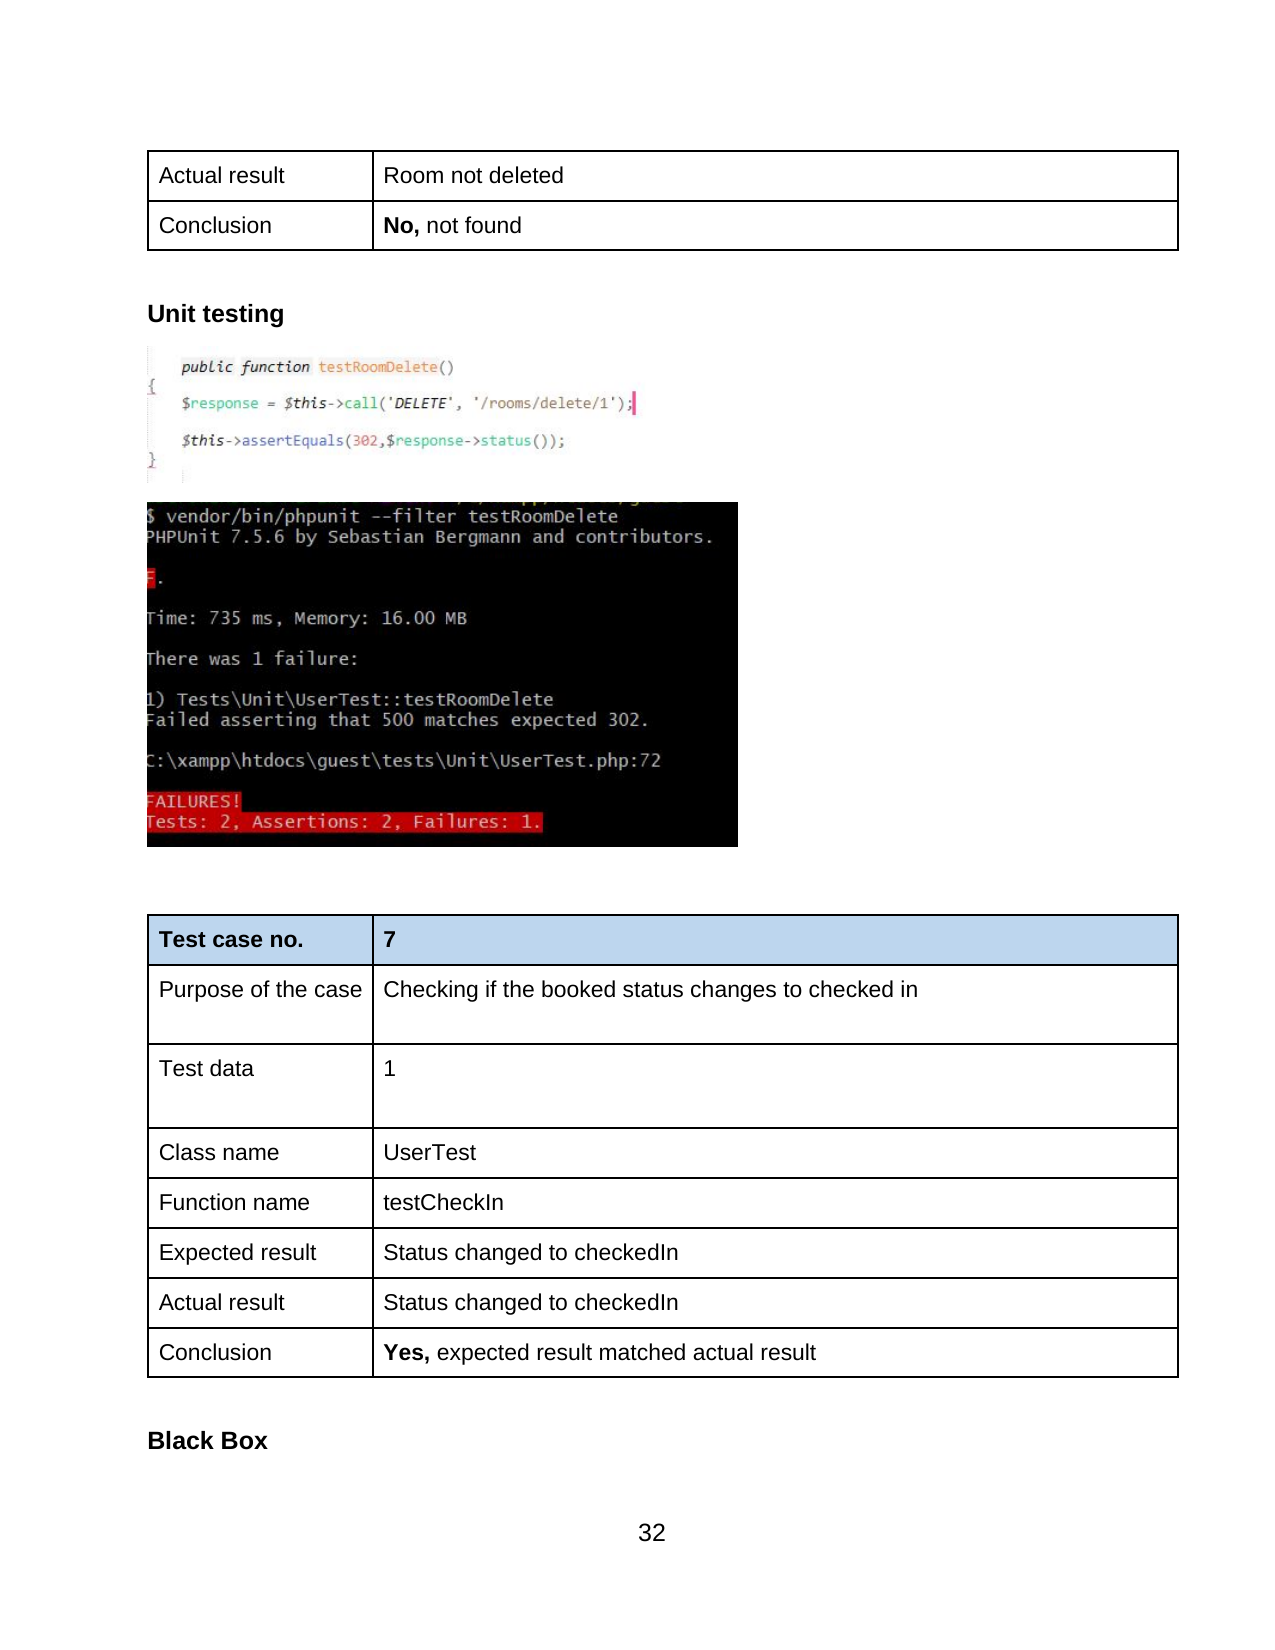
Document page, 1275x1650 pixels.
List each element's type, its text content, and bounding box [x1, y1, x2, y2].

table_header 7 [374, 916, 1177, 964]
table_cell Function name [149, 1179, 372, 1227]
picture [147, 346, 646, 483]
table_cell Yes, expected result matched actual result [374, 1329, 1177, 1376]
table_header Test case no. [149, 916, 372, 964]
table_cell Conclusion [149, 202, 372, 249]
table_cell No, not found [374, 202, 1177, 249]
text Black Box [147, 1426, 1156, 1455]
table_cell Room not deleted [374, 152, 1177, 200]
table_cell Purpose of the case [149, 966, 372, 1043]
table_cell testCheckIn [374, 1179, 1177, 1227]
table_cell Class name [149, 1129, 372, 1177]
table_cell Checking if the booked status changes to checked in [374, 966, 1177, 1043]
text Unit testing [147, 299, 1156, 328]
table_cell Test data [149, 1045, 372, 1127]
table_cell UserTest [374, 1129, 1177, 1177]
table_cell 1 [374, 1045, 1177, 1127]
table_cell Conclusion [149, 1329, 372, 1376]
picture [147, 502, 738, 847]
table_cell Actual result [149, 1279, 372, 1327]
table_cell Status changed to checkedIn [374, 1279, 1177, 1327]
table_cell Status changed to checkedIn [374, 1229, 1177, 1277]
table_cell Expected result [149, 1229, 372, 1277]
table_cell Actual result [149, 152, 372, 200]
